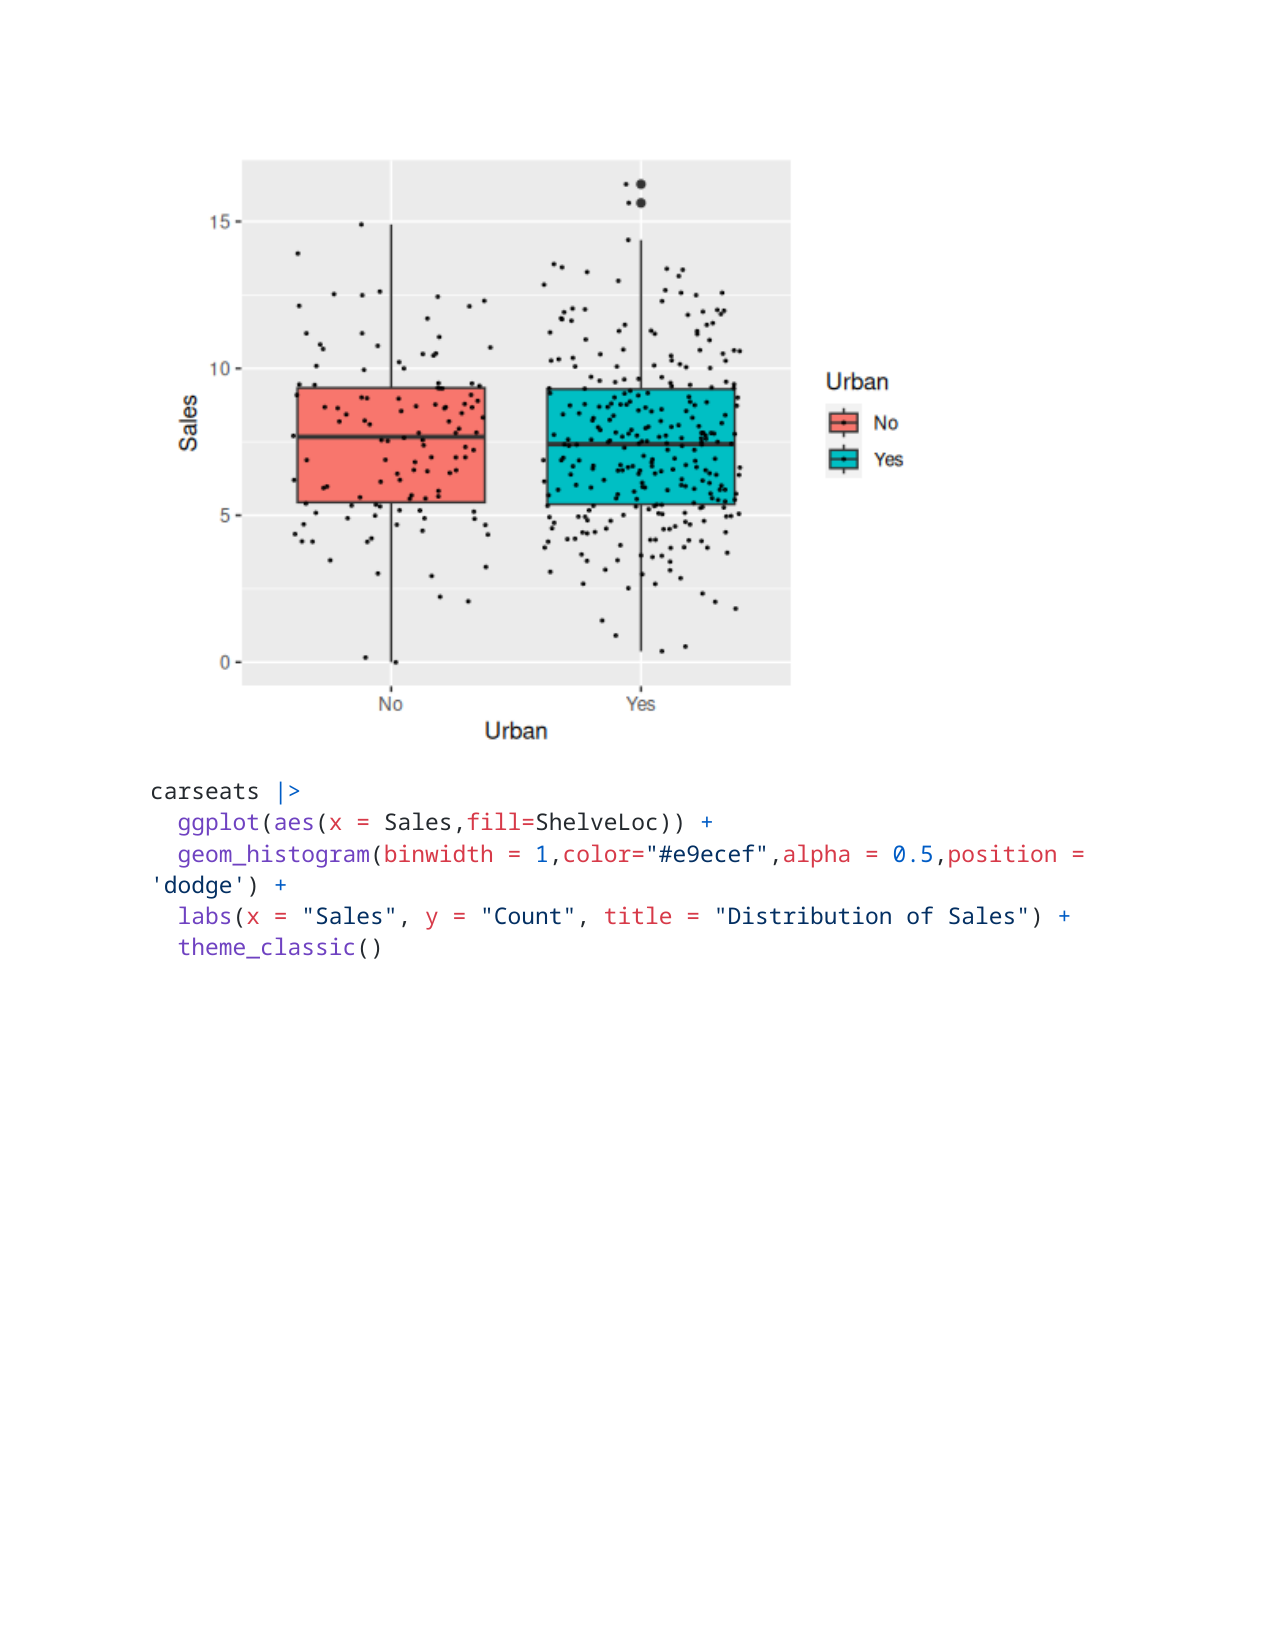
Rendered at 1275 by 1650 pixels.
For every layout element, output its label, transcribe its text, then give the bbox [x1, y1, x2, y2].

text carseats |> ggplot(aes(x = Sales,fill=ShelveLoc)) + geom_histogram(binwidth = 1,color="#e9ecef",alpha = 0.5,position = 'dodge') + labs(x = "Sales", y = "Count", title = "Distribution of Sales") + theme_classic() [150, 775, 1125, 963]
picture [168, 150, 927, 757]
